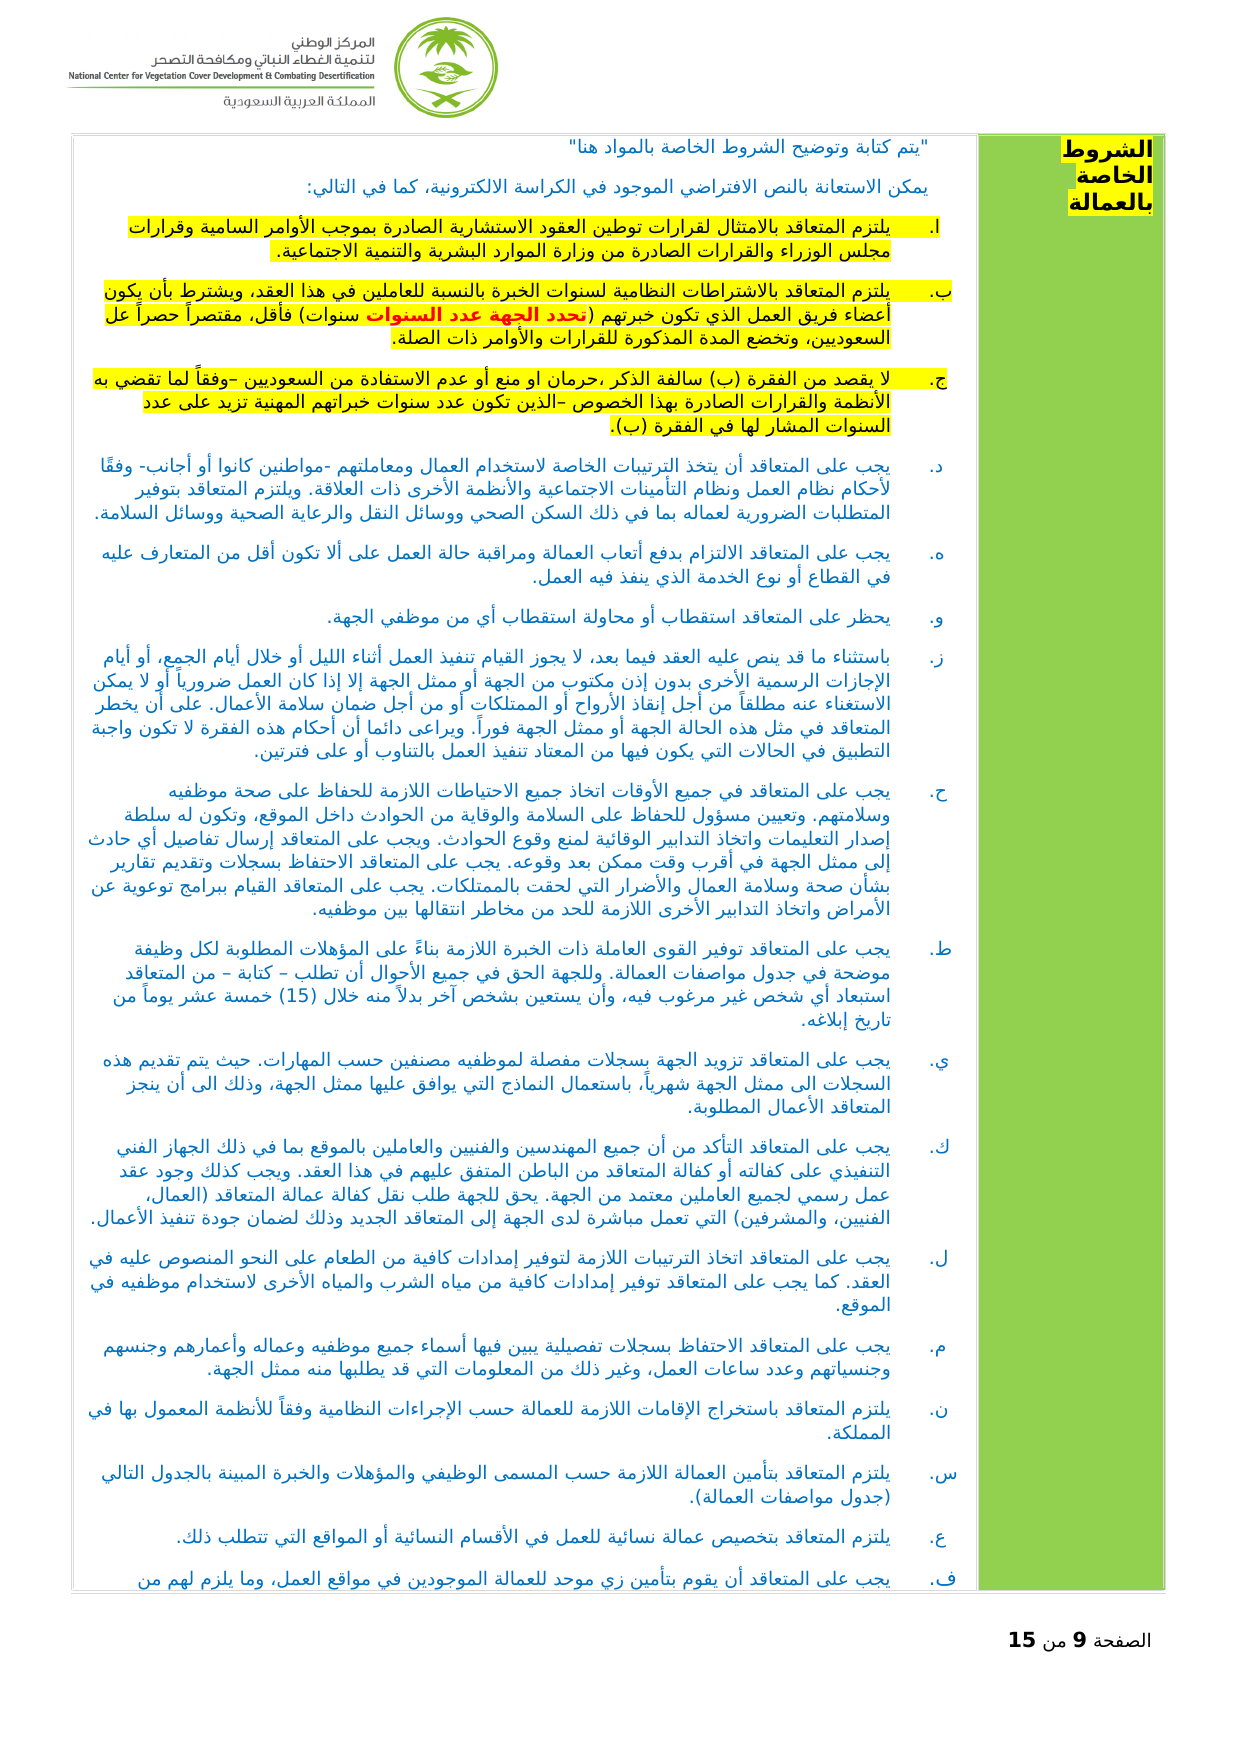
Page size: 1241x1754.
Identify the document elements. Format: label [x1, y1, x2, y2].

table_cell [73, 136, 976, 1590]
picture [59, 13, 500, 118]
table_cell [978, 134, 1165, 1590]
